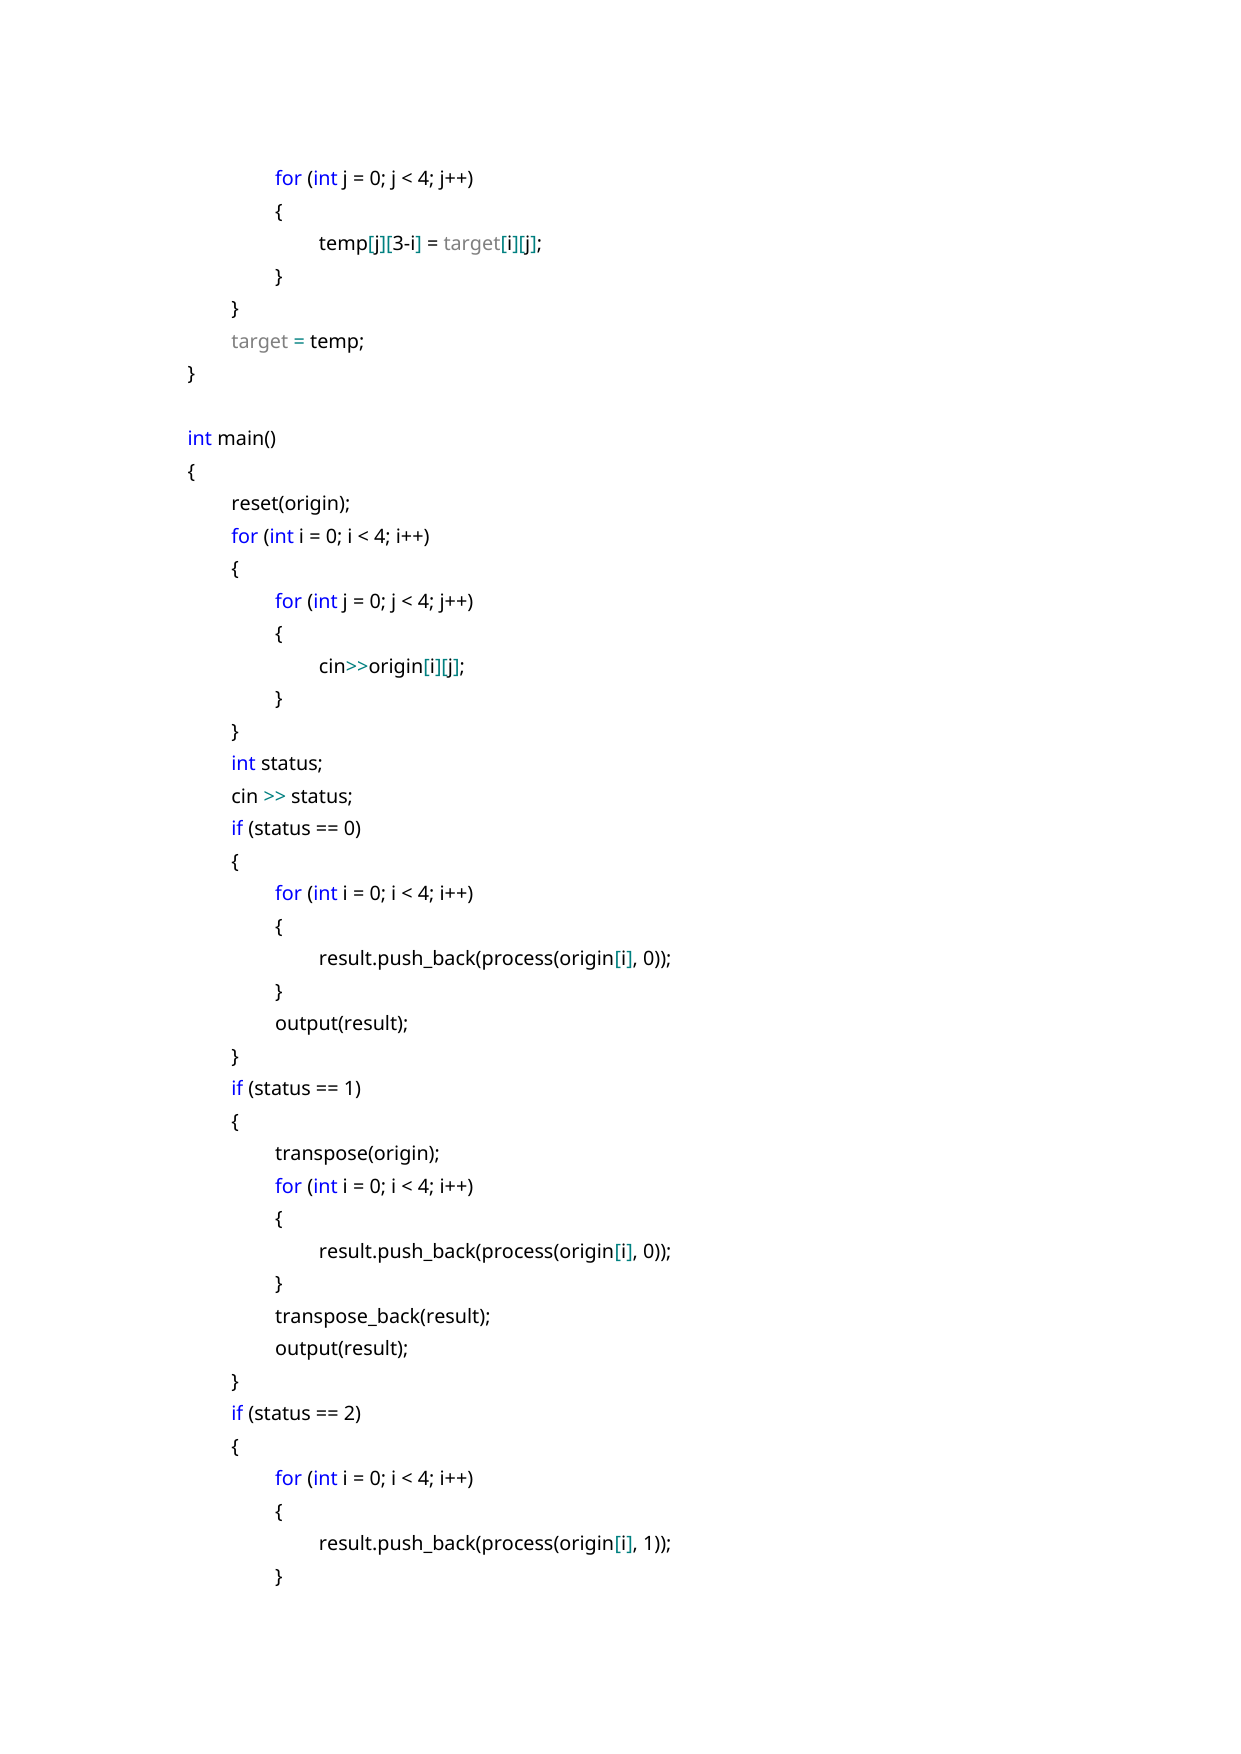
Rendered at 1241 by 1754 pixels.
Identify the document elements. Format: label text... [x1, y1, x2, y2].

text { [187, 1429, 1053, 1462]
text { [187, 1494, 1053, 1527]
text result.push_back(process(origin[i], 0)); [187, 1234, 1053, 1267]
text for (int j = 0; j < 4; j++) [187, 162, 1053, 194]
text reset(origin); [187, 487, 1053, 519]
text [187, 1527, 1053, 1559]
text transpose_back(result); [187, 1299, 1053, 1332]
text if (status == 1) [187, 1072, 1053, 1104]
text } [187, 292, 1053, 324]
text if (status == 2) [187, 1397, 1053, 1429]
text { [187, 194, 1053, 227]
text { [187, 844, 1053, 877]
text } [187, 974, 1053, 1007]
text } [187, 1267, 1053, 1299]
text if (status == 0) [187, 812, 1053, 844]
text } [187, 1039, 1053, 1072]
text for (int i = 0; i < 4; i++) [187, 1462, 1053, 1494]
text { [187, 909, 1053, 942]
text for (int i = 0; i < 4; i++) [187, 519, 1053, 552]
text } [187, 1364, 1053, 1397]
text for (int i = 0; i < 4; i++) [187, 1169, 1053, 1202]
text cin>>origin[i][j]; [187, 649, 1053, 682]
text } [187, 259, 1053, 292]
text for (int i = 0; i < 4; i++) [187, 877, 1053, 909]
text } [187, 714, 1053, 747]
text { [187, 617, 1053, 649]
text } [187, 682, 1053, 714]
text } [187, 357, 1053, 389]
text int main() [187, 422, 1053, 454]
text { [187, 1202, 1053, 1234]
text target = temp; [187, 324, 1053, 357]
text { [187, 552, 1053, 584]
text transpose(origin); [187, 1137, 1053, 1169]
text cin >> status; [187, 779, 1053, 812]
text } [187, 1559, 1053, 1592]
text temp[j][3-i] = target[i][j]; [187, 227, 1053, 259]
text { [187, 454, 1053, 487]
text { [187, 1104, 1053, 1137]
text output(result); [187, 1007, 1053, 1039]
text output(result); [187, 1332, 1053, 1364]
text for (int j = 0; j < 4; j++) [187, 584, 1053, 617]
text int status; [187, 747, 1053, 779]
text result.push_back(process(origin[i], 0)); [187, 942, 1053, 974]
